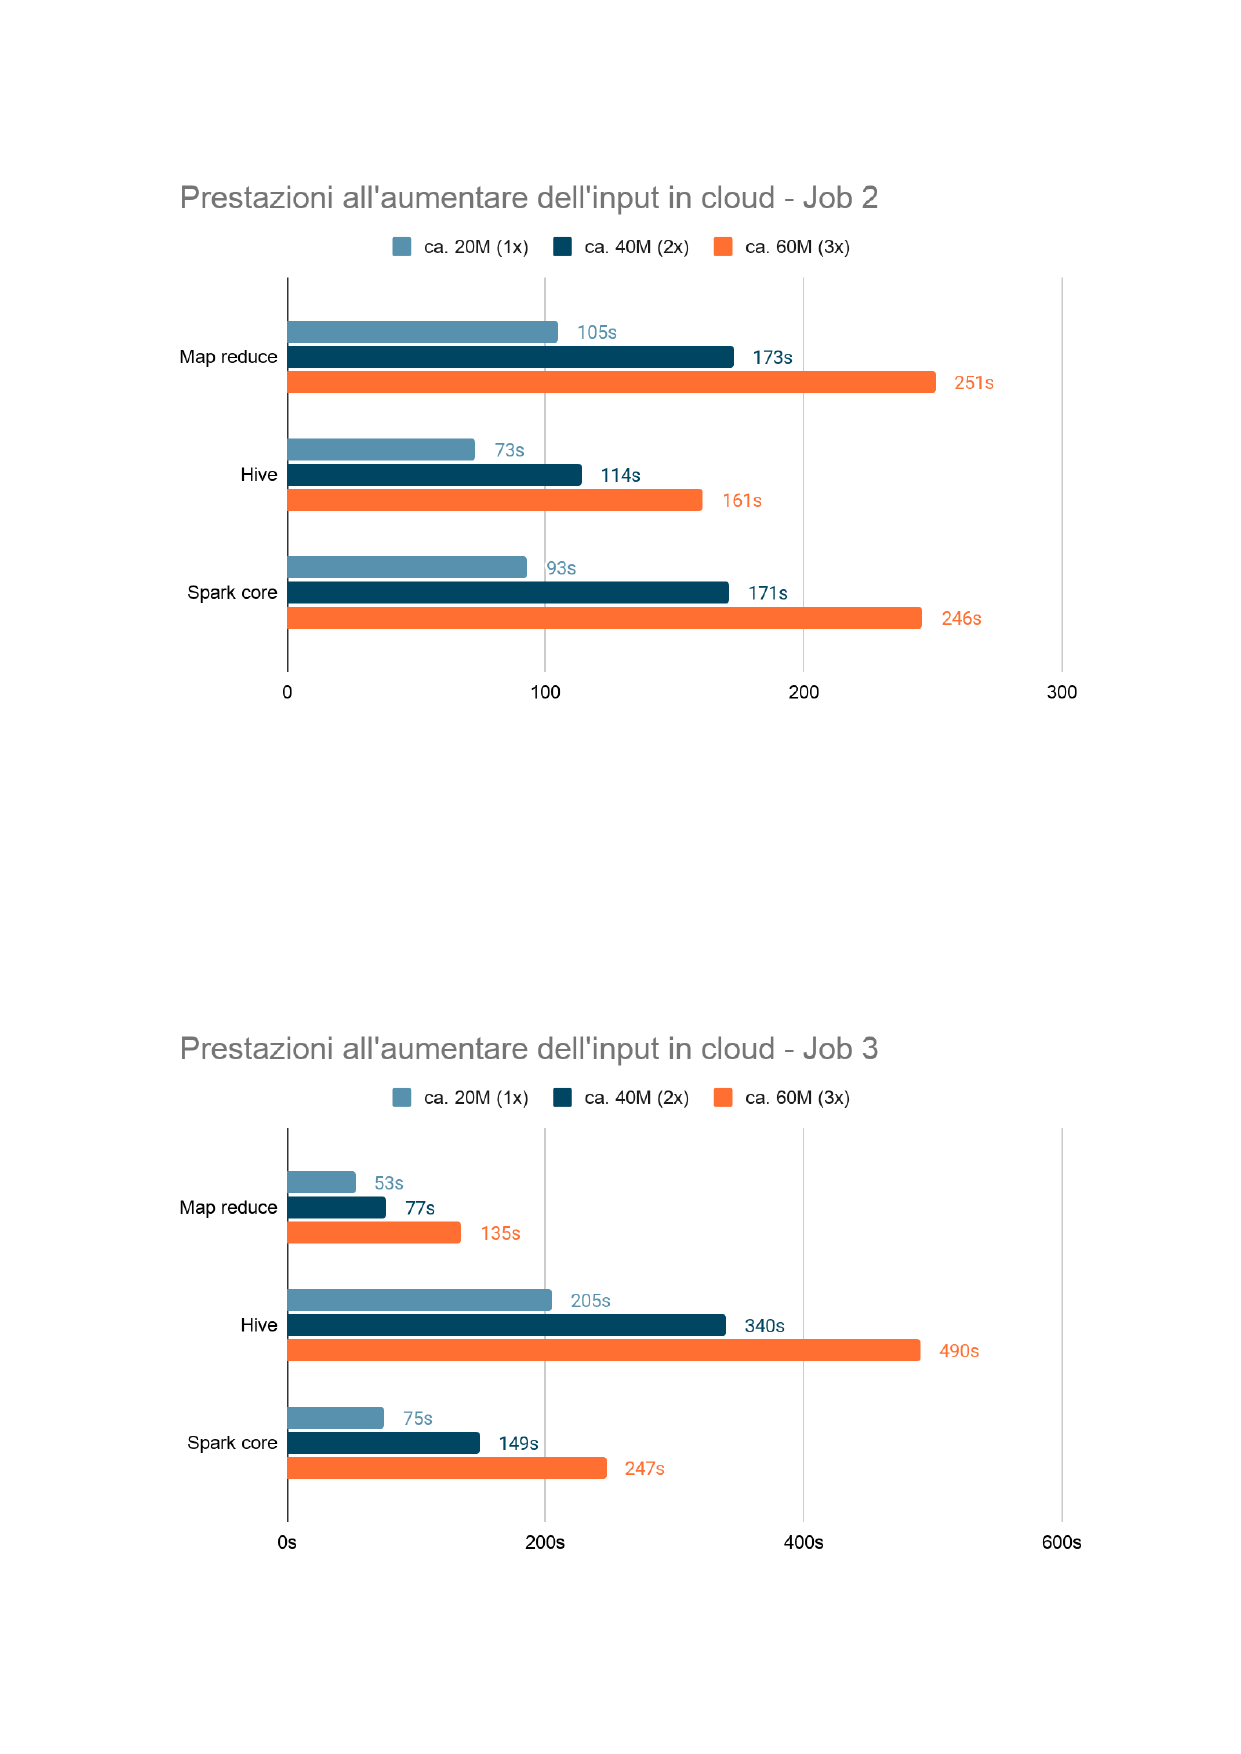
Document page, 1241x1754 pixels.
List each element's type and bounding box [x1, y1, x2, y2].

picture [150, 150, 1091, 732]
picture [150, 1000, 1091, 1582]
